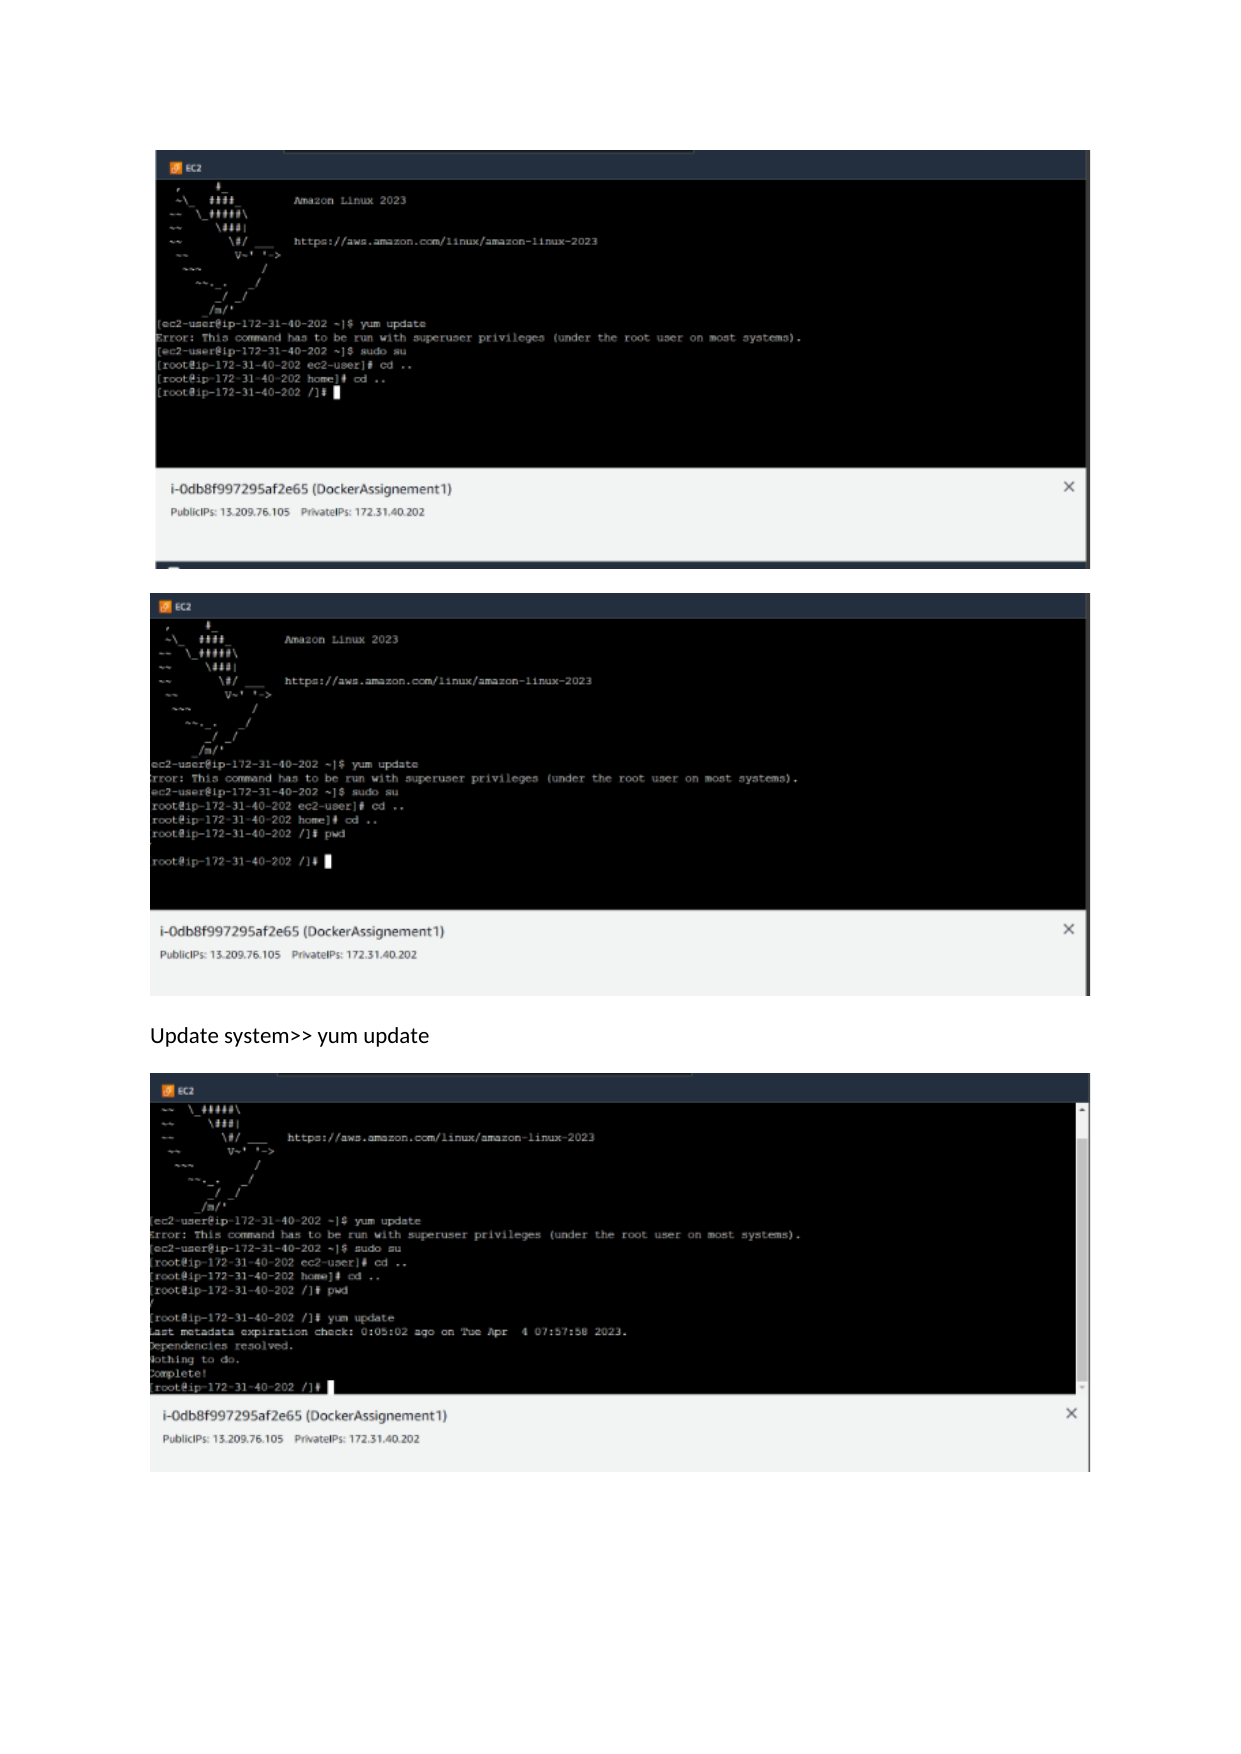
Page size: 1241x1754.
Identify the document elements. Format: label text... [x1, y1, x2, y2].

text Update system>> yum update [150, 1021, 1090, 1049]
picture [150, 1073, 1091, 1472]
picture [150, 150, 1091, 569]
picture [150, 593, 1091, 996]
